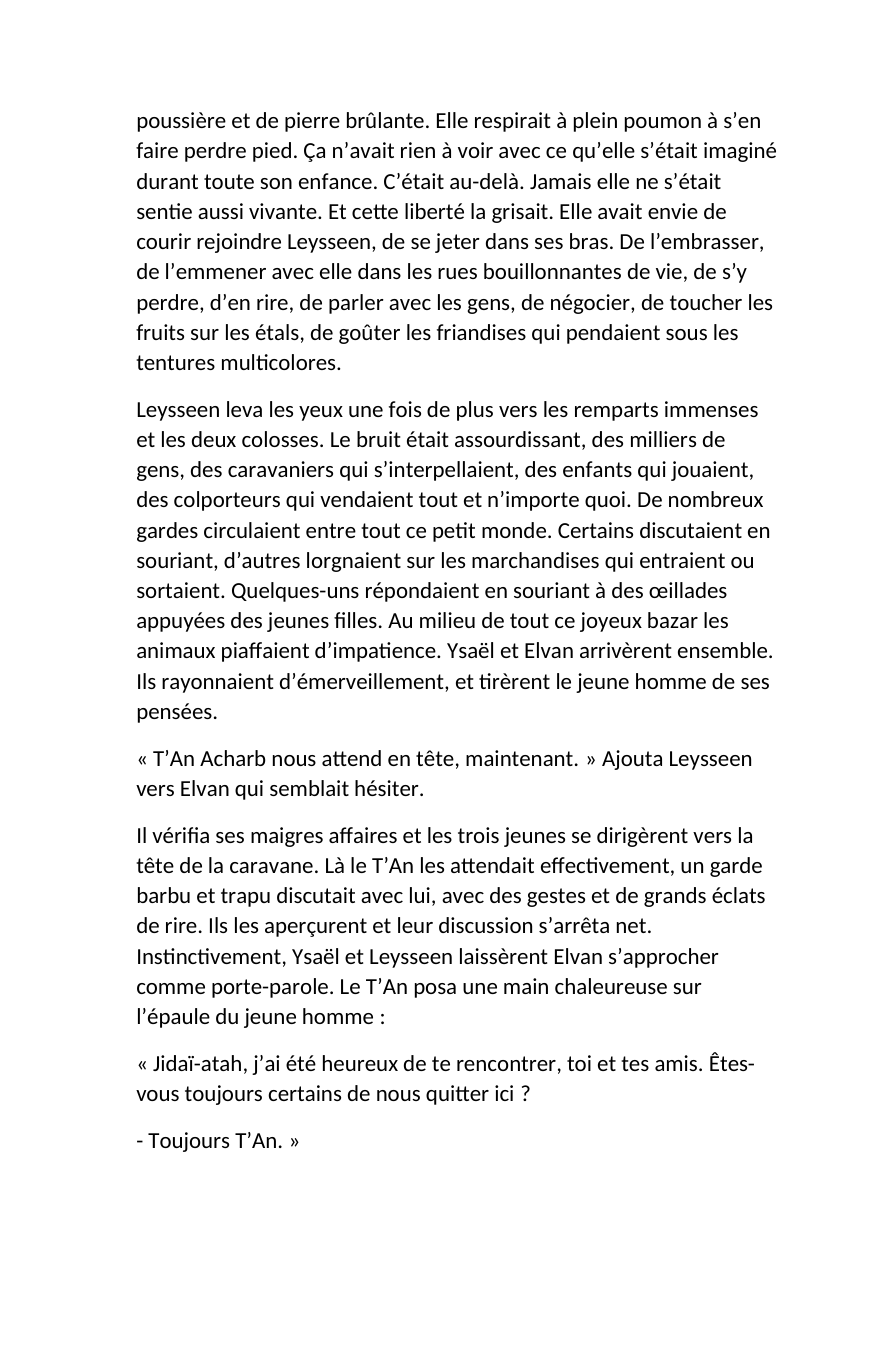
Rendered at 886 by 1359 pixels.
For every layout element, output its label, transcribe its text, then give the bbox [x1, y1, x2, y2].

text Il vérifia ses maigres affaires et les trois jeunes se dirigèrent vers la tête de la caravane. Là le T’An les attendait effectivement, un garde barbu et trapu discutait avec lui, avec des gestes et de grands éclats de rire. Ils les aperçurent et leur discussion s’arrêta net. Instinctivement, Ysaël et Leysseen laissèrent Elvan s’approcher comme porte-parole. Le T’An posa une main chaleureuse sur l’épaule du jeune homme : [136, 821, 779, 1030]
text - Toujours T’An. » [136, 1126, 779, 1154]
text « Jidaï-atah, j’ai été heureux de te rencontrer, toi et tes amis. Êtes-vous toujours certains de nous quitter ici ? [136, 1049, 779, 1107]
text « T’An Acharb nous attend en tête, maintenant. » Ajouta Leysseen vers Elvan qui semblait hésiter. [136, 744, 779, 802]
text Leysseen leva les yeux une fois de plus vers les remparts immenses et les deux colosses. Le bruit était assourdissant, des milliers de gens, des caravaniers qui s’interpellaient, des enfants qui jouaient, des colporteurs qui vendaient tout et n’importe quoi. De nombreux gardes circulaient entre tout ce petit monde. Certains discutaient en souriant, d’autres lorgnaient sur les marchandises qui entraient ou sortaient. Quelques-uns répondaient en souriant à des œillades appuyées des jeunes filles. Au milieu de tout ce joyeux bazar les animaux piaffaient d’impatience. Ysaël et Elvan arrivèrent ensemble. Ils rayonnaient d’émerveillement, et tirèrent le jeune homme de ses pensées. [136, 395, 779, 725]
